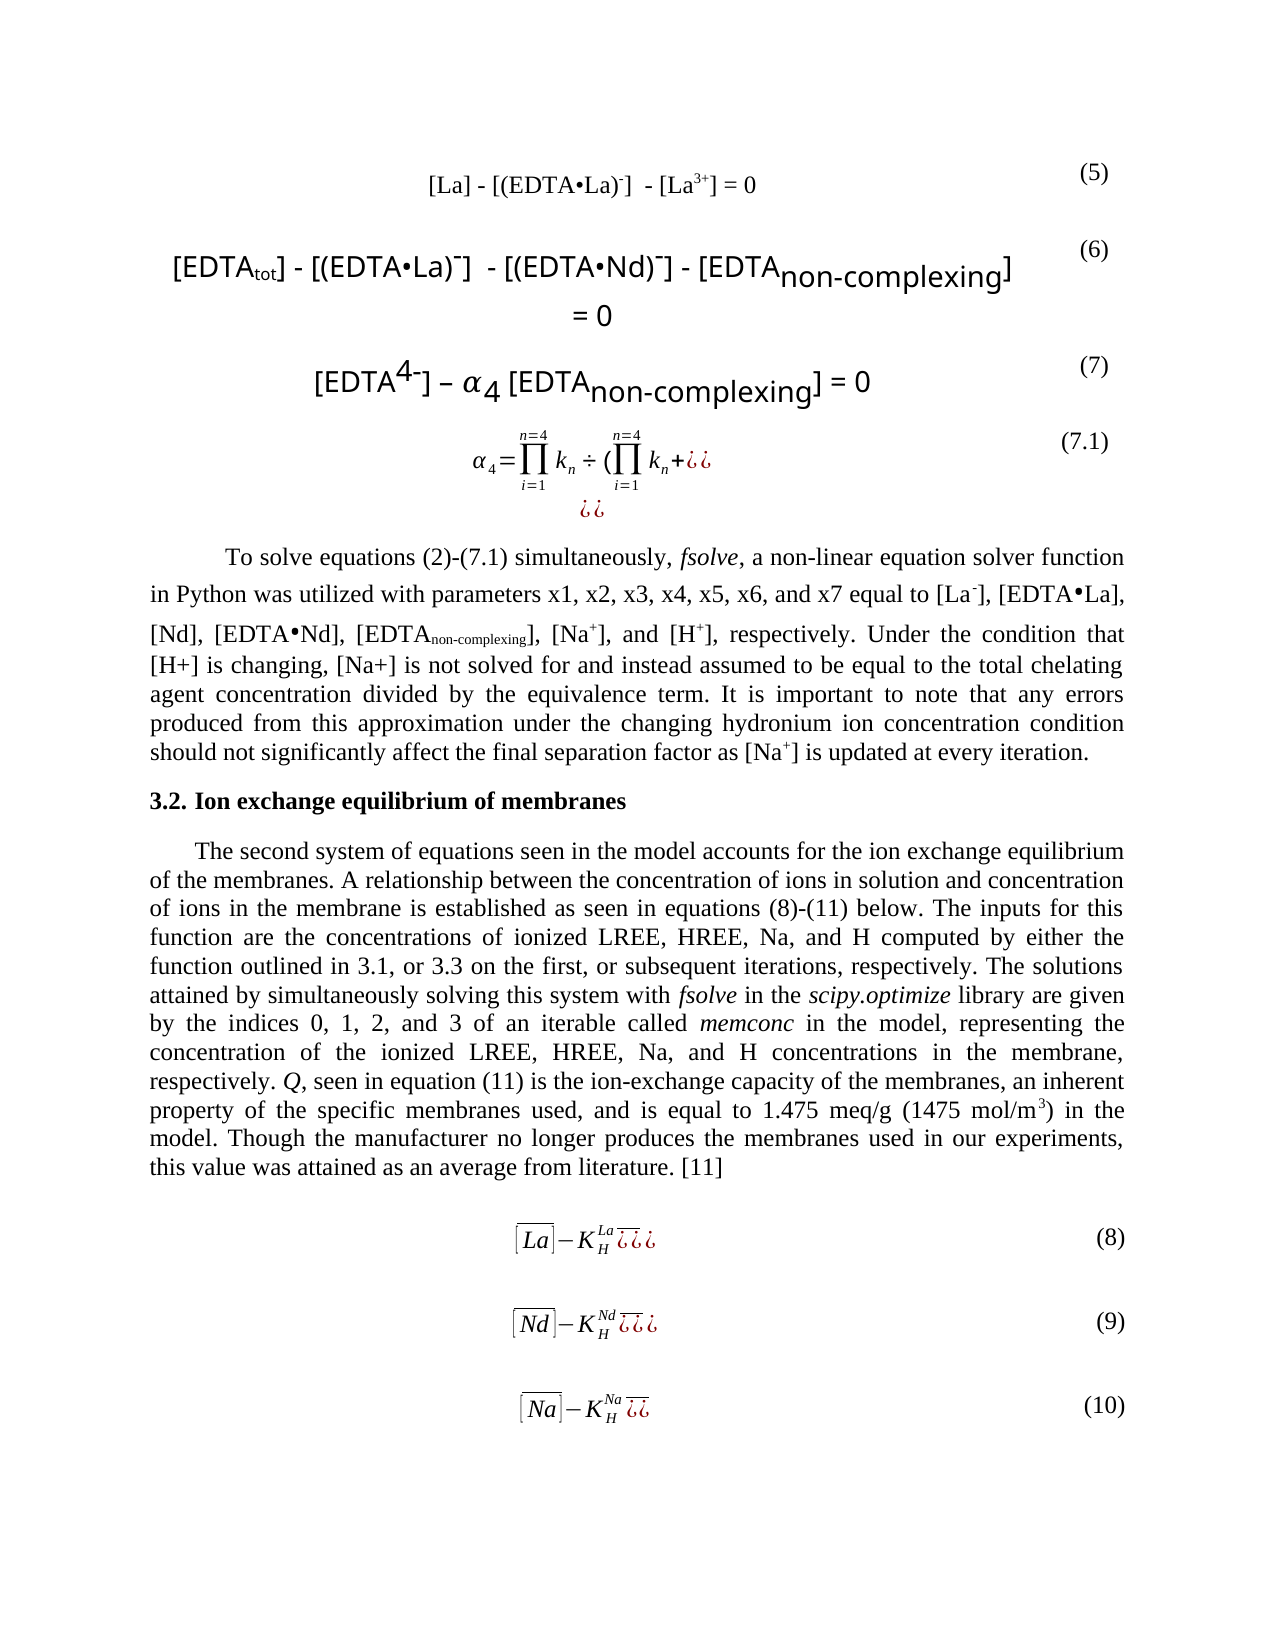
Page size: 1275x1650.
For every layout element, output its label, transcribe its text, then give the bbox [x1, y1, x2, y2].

table_cell [150, 1371, 1021, 1455]
table_cell (7) [1035, 343, 1123, 419]
table_cell [EDTAtot] - [(EDTA•La)-] - [(EDTA•Nd)-] - [EDTAnon-complexing] = 0 [150, 227, 1035, 343]
table_cell [La] - [(EDTA•La)-] - [La3+] = 0 [150, 150, 1035, 227]
table_cell (5) [1035, 150, 1123, 227]
list Ion exchange equilibrium of membranes [149, 786, 1125, 815]
table_cell (9) [1021, 1286, 1125, 1371]
table_cell (10) [1021, 1371, 1125, 1455]
table_header (8) [1021, 1202, 1125, 1286]
text To solve equations (2)-(7.1) simultaneously, fsolve, a non-linear equation solver function in Python was utilized with parameters x1, x2, x3, x4, x5, x6, and x7 equal to [La-], [EDTA•La], [Nd], [EDTA•Nd], [EDTAnon-complexing], [Na+], and [H+], respectively. Under the condition that [H+] is changing, [Na+] is not solved for and instead assumed to be equal to the total chelating agent concentration divided by the equivalence term. It is important to note that any errors produced from this approximation under the changing hydronium ion concentration condition should not significantly affect the final separation factor as [Na+] is updated at every iteration. [150, 542, 1125, 766]
table_cell [150, 1286, 1021, 1371]
table_cell ÷ ( [150, 419, 1035, 530]
table_header [150, 1202, 1021, 1286]
table_cell (6) [1035, 227, 1123, 343]
table_cell (7.1) [1035, 419, 1123, 530]
text The second system of equations seen in the model accounts for the ion exchange equilibrium of the membranes. A relationship between the concentration of ions in solution and concentration of ions in the membrane is established as seen in equations (8)-(11) below. The inputs for this function are the concentrations of ionized LREE, HREE, Na, and H computed by either the function outlined in 3.1, or 3.3 on the first, or subsequent iterations, respectively. The solutions attained by simultaneously solving this system with fsolve in the scipy.optimize library are given by the indices 0, 1, 2, and 3 of an iterable called memconc in the model, representing the concentration of the ionized LREE, HREE, Na, and H concentrations in the membrane, respectively. Q, seen in equation (11) is the ion-exchange capacity of the membranes, an inherent property of the specific membranes used, and is equal to 1.475 meq/g (1475 mol/m3) in the model. Though the manufacturer no longer produces the membranes used in our experiments, this value was attained as an average from literature. [149, 836, 1125, 1181]
table_cell [EDTA4-] – 𝛼4 [EDTAnon-complexing] = 0 [150, 343, 1035, 419]
